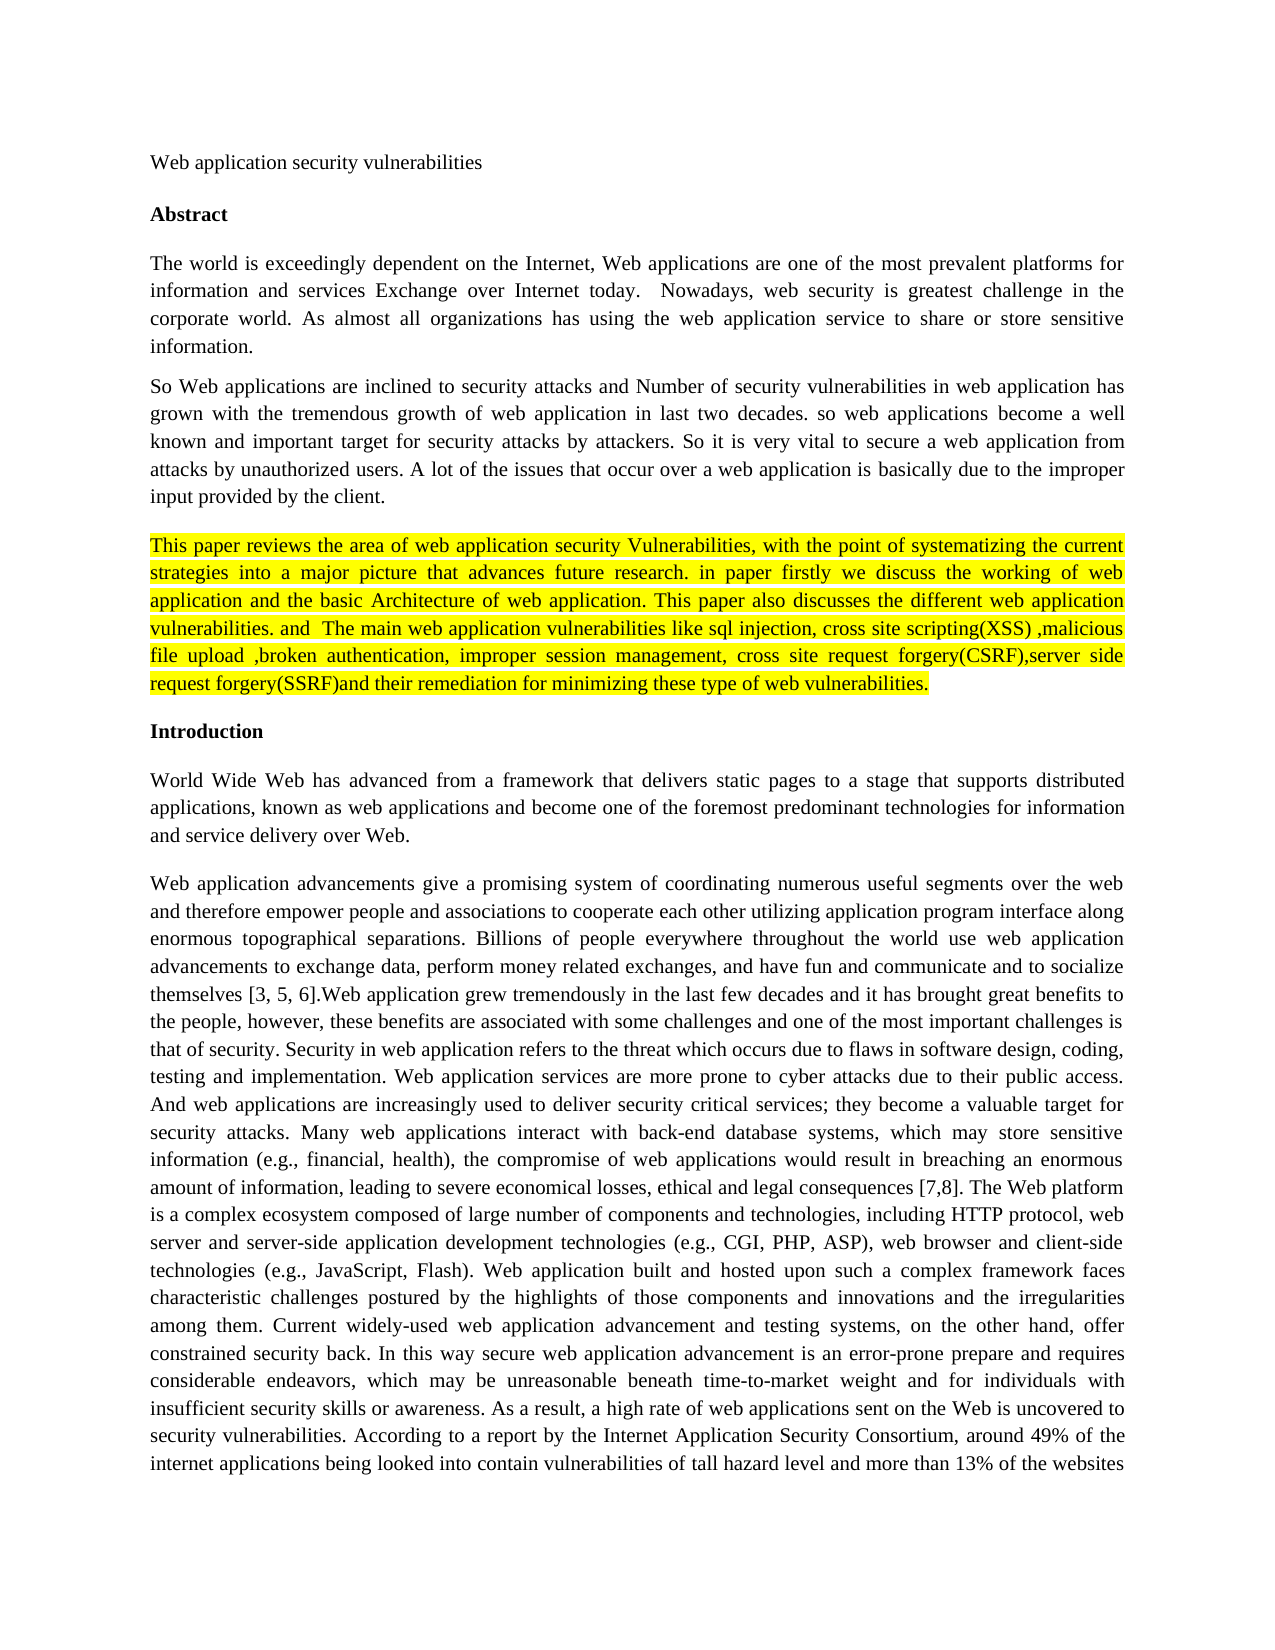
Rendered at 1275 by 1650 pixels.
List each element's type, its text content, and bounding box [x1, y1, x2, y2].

text The world is exceedingly dependent on the Internet, Web applications are one of the most prevalent platforms for information and services Exchange over Internet today. Nowadays, web security is greatest challenge in the corporate world. As almost all organizations has using the web application service to share or store sensitive information. [150, 251, 1125, 358]
text So Web applications are inclined to security attacks and Number of security vulnerabilities in web application has grown with the tremendous growth of web application in last two decades. so web applications become a well known and important target for security attacks by attackers. So it is very vital to secure a web application from attacks by unauthorized users. A lot of the issues that occur over a web application is basically due to the improper input provided by the client. [150, 374, 1125, 508]
text Web application security vulnerabilities [150, 150, 601, 174]
text Introduction [150, 719, 1125, 743]
text Abstract [150, 202, 601, 226]
text World Wide Web has advanced from a framework that delivers static pages to a stage that supports distributed applications, known as web applications and become one of the foremost predominant technologies for information and service delivery over Web. [150, 767, 1125, 847]
